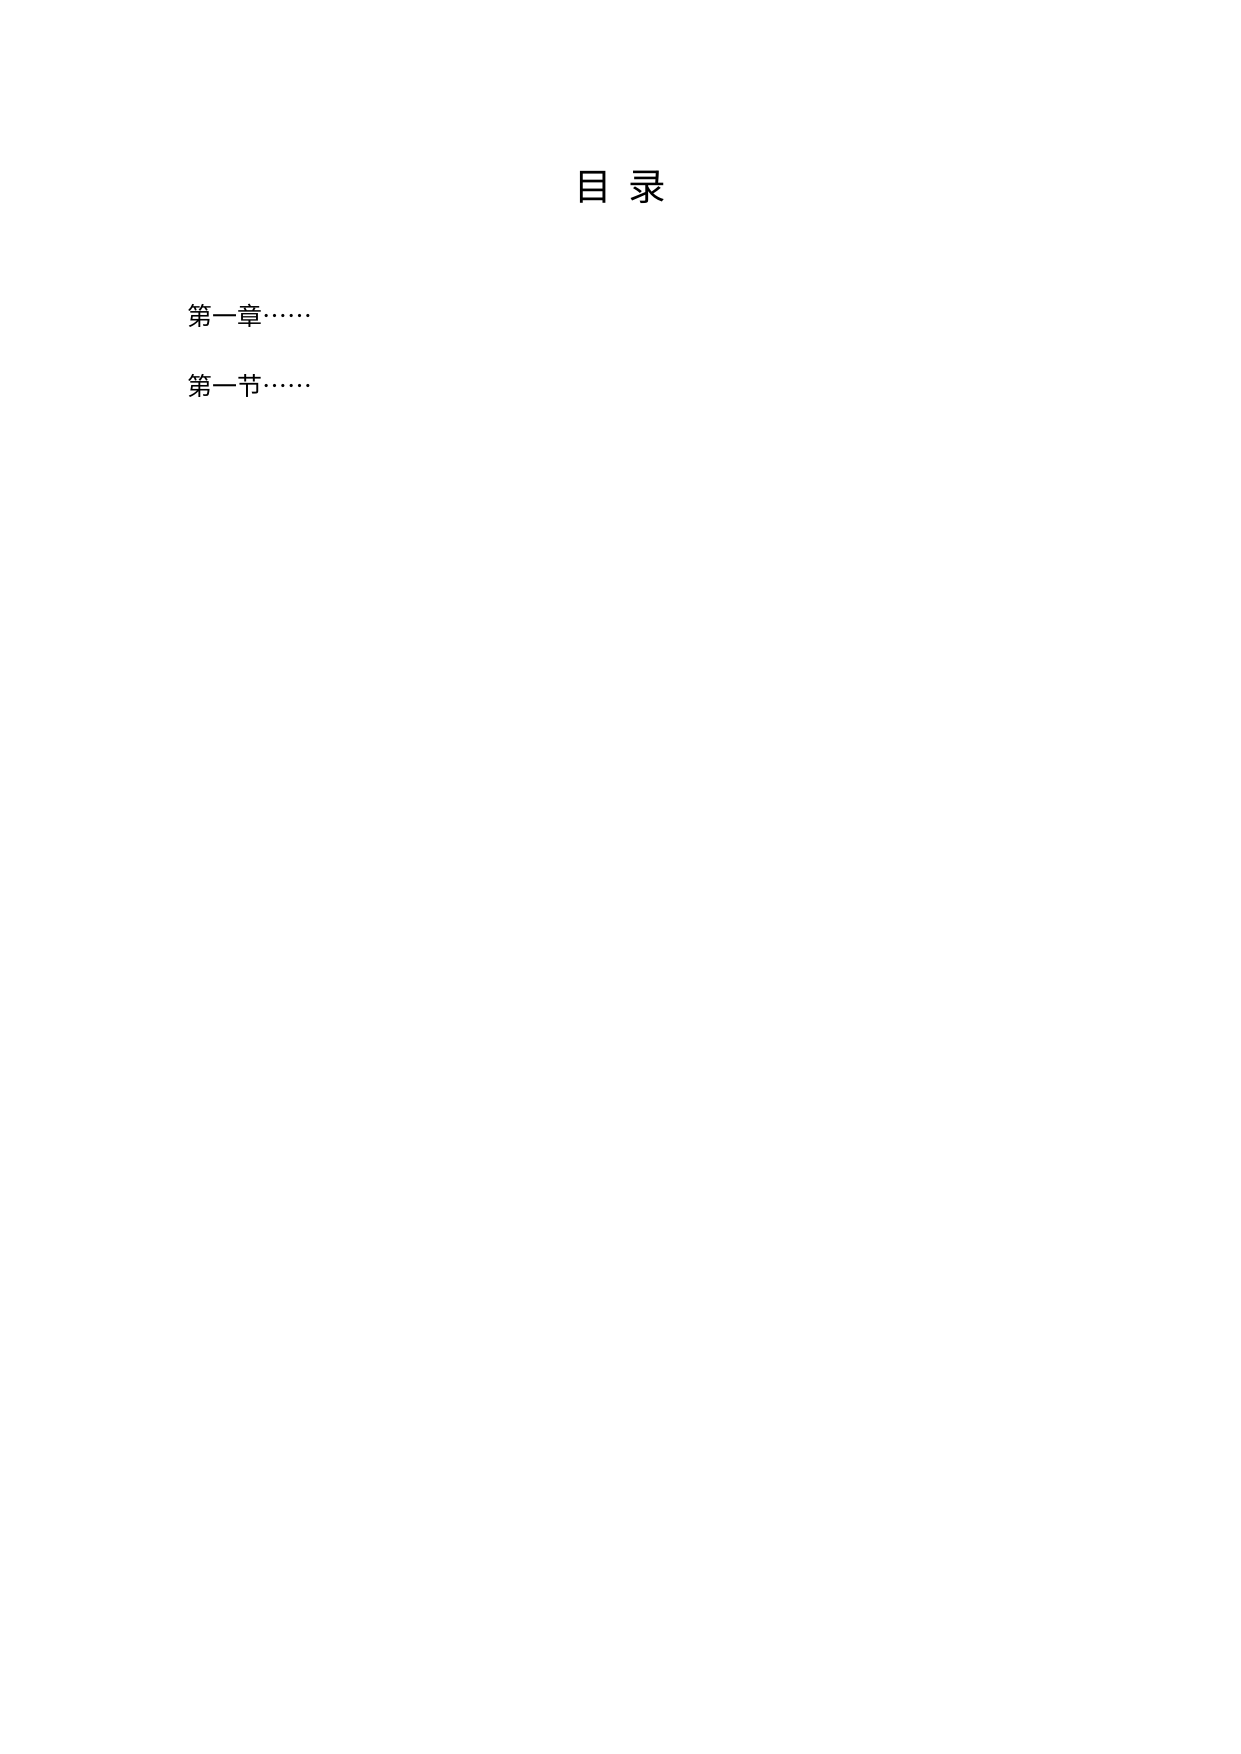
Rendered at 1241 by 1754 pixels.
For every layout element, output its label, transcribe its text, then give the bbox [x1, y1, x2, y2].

text 第一节…… [187, 352, 1053, 417]
text 第一章…… [187, 282, 1053, 347]
text 目 录 [187, 152, 1053, 217]
